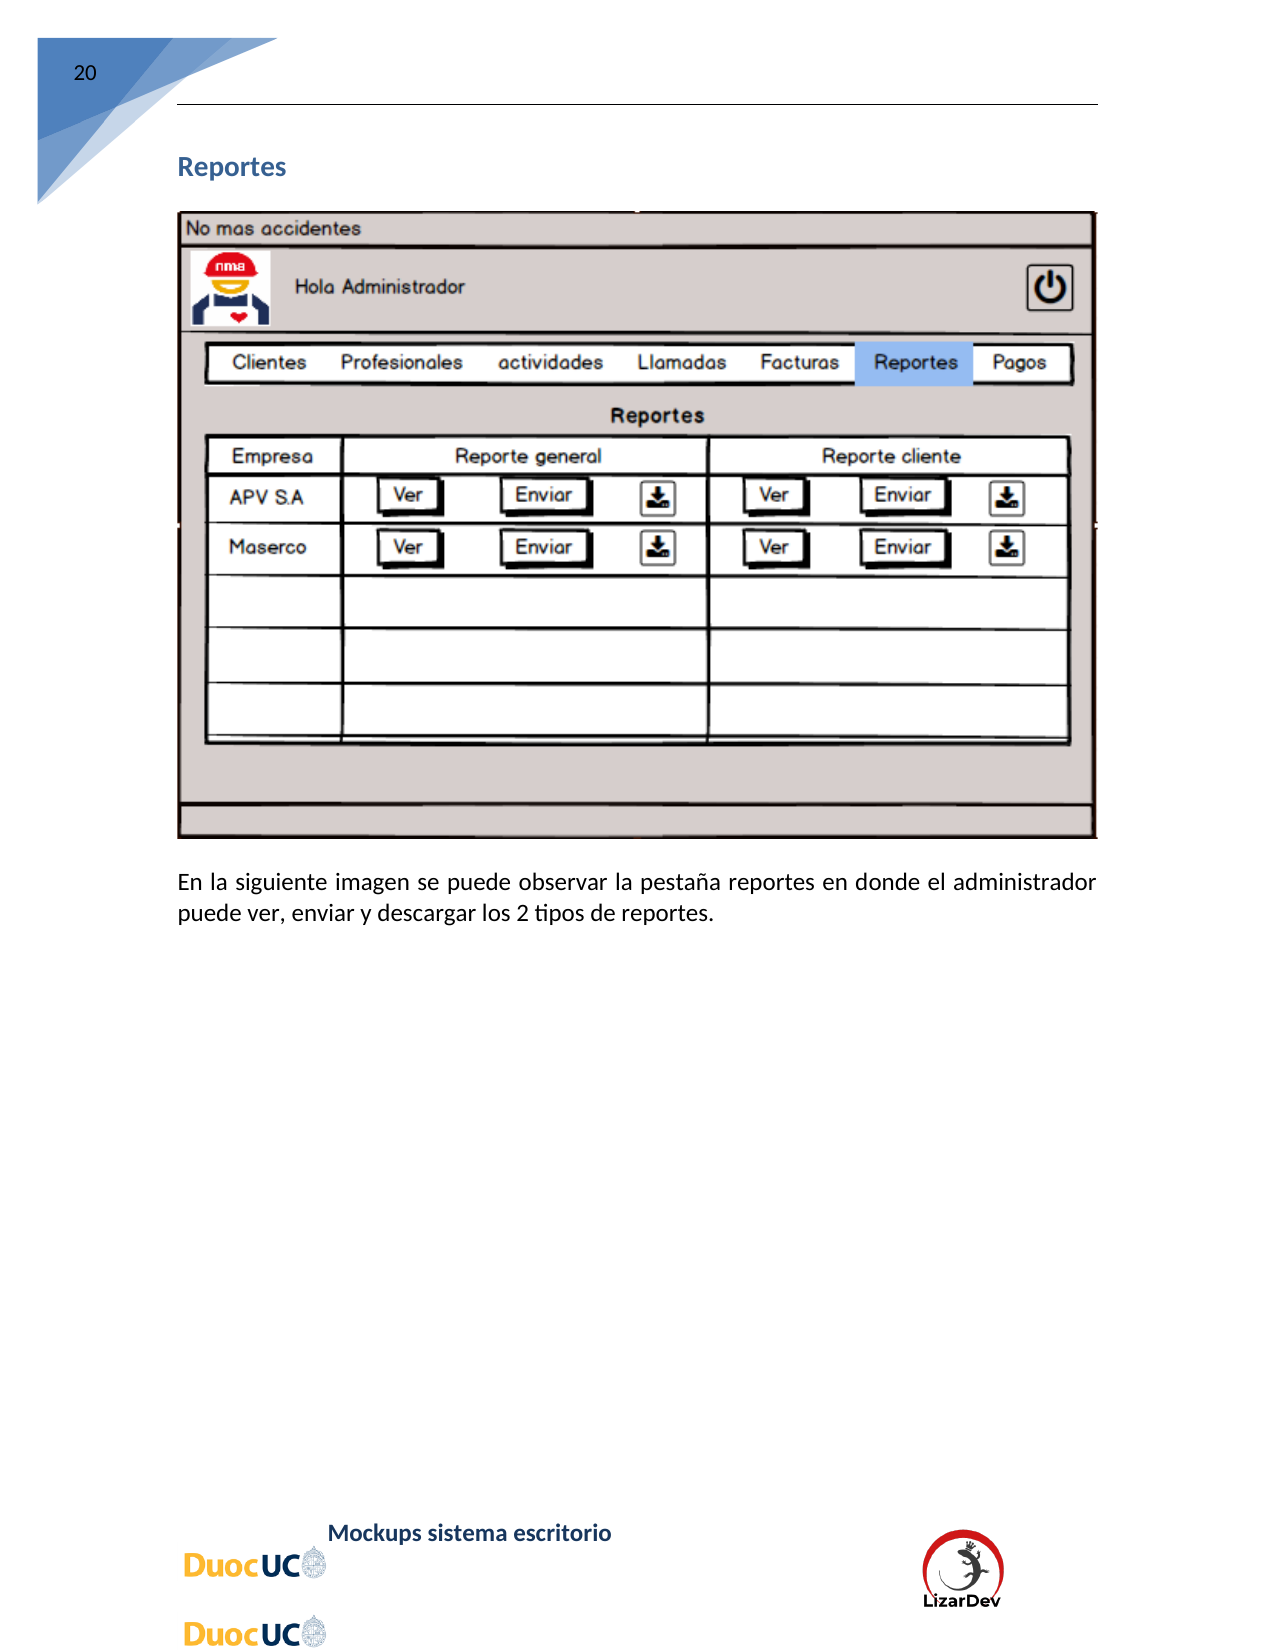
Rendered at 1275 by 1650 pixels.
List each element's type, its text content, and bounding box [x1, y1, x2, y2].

subtitle Reportes [177, 148, 1098, 183]
picture [177, 1612, 331, 1650]
picture [918, 1523, 1008, 1613]
picture [177, 211, 1098, 839]
picture [37, 37, 279, 206]
text En la siguiente imagen se puede observar la pestaña reportes en donde el administrador puede ver, enviar y descargar los 2 tipos de reportes. [177, 866, 1098, 927]
picture [177, 1542, 331, 1581]
